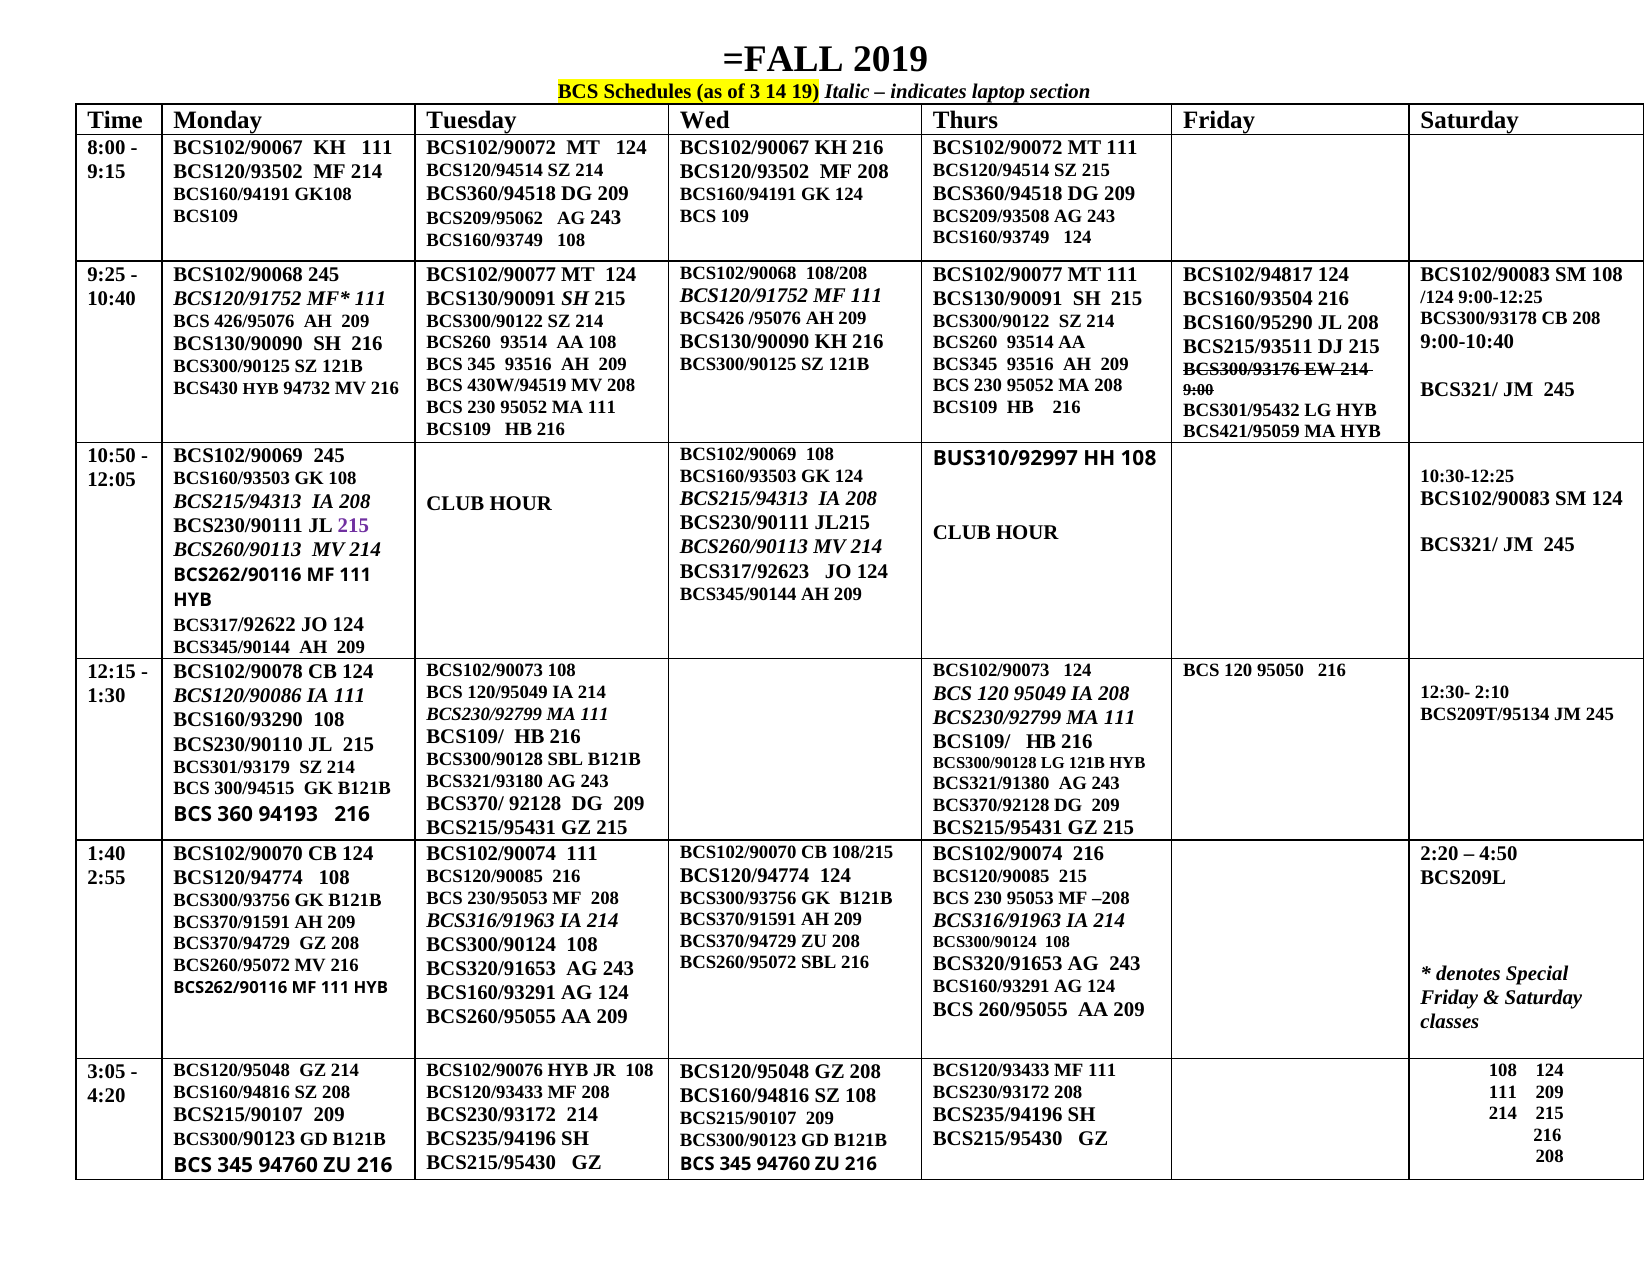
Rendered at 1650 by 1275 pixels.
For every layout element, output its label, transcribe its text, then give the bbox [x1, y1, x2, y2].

table_cell BCS102/90074 111 BCS120/90085 216 BCS 230/95053 MF 208 BCS316/91963 IA 214 BCS300/90124 108 BCS320/91653 AG 243 BCS160/93291 AG 124 BCS260/95055 AA 209 [416, 841, 668, 1057]
table_cell BCS120/93433 MF 111 BCS230/93172 208 BCS235/94196 SH BCS215/95430 GZ [922, 1059, 1171, 1179]
table_cell 1:40 2:55 [77, 841, 161, 1057]
table_cell BCS102/90074 216 BCS120/90085 215 BCS 230 95053 MF –208 BCS316/91963 IA 214 BCS300/90124 108 BCS320/91653 AG 243 BCS160/93291 AG 124 BCS 260/95055 AA 209 [922, 841, 1171, 1057]
table_cell [1172, 135, 1408, 260]
table_cell 12:30- 2:10 BCS209T/95134 JM 245 [1410, 659, 1643, 839]
table_cell BUS310/92997 HH 108 CLUB HOUR [922, 443, 1171, 658]
table_cell BCS102/90078 CB 124 BCS120/90086 IA 111 BCS160/93290 108 BCS230/90110 JL 215 BCS301/93179 SZ 214 BCS 300/94515 GK B121B BCS 360 94193 216 [163, 659, 414, 839]
table_cell BCS102/90069 108 BCS160/93503 GK 124 BCS215/94313 IA 208 BCS230/90111 JL215 BCS260/90113 MV 214 BCS317/92623 JO 124 BCS345/90144 AH 209 [669, 443, 921, 658]
table_cell CLUB HOUR [416, 443, 668, 658]
table_cell [77, 135, 161, 260]
table_cell BCS102/90073 124 BCS 120 95049 IA 208 BCS230/92799 MA 111 BCS109/ HB 216 BCS300/90128 LG 121B HYB BCS321/91380 AG 243 BCS370/92128 DG 209 BCS215/95431 GZ 215 [922, 659, 1171, 839]
table_cell BCS102/90072 MT 124 BCS120/94514 SZ 214 BCS360/94518 DG 209 BCS209/95062 AG 243 BCS160/93749 108 [416, 135, 668, 260]
table_cell BCS102/90072 MT 111 BCS120/94514 SZ 215 BCS360/94518 DG 209 BCS209/93508 AG 243 BCS160/93749 124 [922, 135, 1171, 260]
table_cell BCS102/90068 245 BCS120/91752 MF* 111 BCS 426/95076 AH 209 BCS130/90090 SH 216 BCS300/90125 SZ 121B BCS430 HYB 94732 MV 216 [163, 262, 414, 442]
table_cell BCS102/90070 CB 124 BCS120/94774 108 BCS300/93756 GK B121B BCS370/91591 AH 209 BCS370/94729 GZ 208 BCS260/95072 MV 216 BCS262/90116 MF 111 HYB [163, 841, 414, 1057]
table_cell 3:05 - 4:20 [77, 1059, 161, 1179]
table_header Saturday [1410, 105, 1643, 133]
table_cell 10:30-12:25 BCS102/90083 SM 124 BCS321/ JM 245 [1410, 443, 1643, 658]
table_cell [669, 659, 921, 839]
table_header Time [77, 105, 161, 133]
table_cell BCS102/90077 MT 111 BCS130/90091 SH 215 BCS300/90122 SZ 214 BCS260 93514 AA BCS345 93516 AH 209 BCS 230 95052 MA 208 BCS109 HB 216 [922, 262, 1171, 442]
table_cell [1172, 841, 1408, 1057]
table_cell BCS102/90083 SM 108 /124 9:00-12:25 BCS300/93178 CB 208 9:00-10:40 BCS321/ JM 245 [1410, 262, 1643, 442]
table_cell BCS 120 95050 216 [1172, 659, 1408, 839]
table_cell BCS102/94817 124 BCS160/93504 216 BCS160/95290 JL 208 BCS215/93511 DJ 215 BCS300/93176 EW 214 9:00 BCS301/95432 LG HYB BCS421/95059 MA HYB [1172, 262, 1408, 442]
table_cell [1410, 135, 1643, 260]
table_cell BCS120/95048 GZ 214 BCS160/94816 SZ 208 BCS215/90107 209 BCS300/90123 GD B121B BCS 345 94760 ZU 216 [163, 1059, 414, 1179]
table_cell BCS102/90070 CB 108/215 BCS120/94774 124 BCS300/93756 GK B121B BCS370/91591 AH 209 BCS370/94729 ZU 208 BCS260/95072 SBL 216 [669, 841, 921, 1057]
table_header Wed [669, 105, 921, 133]
table_cell BCS102/90067 KH 111 BCS120/93502 MF 214 BCS160/94191 GK108 BCS109 [163, 135, 414, 260]
table_cell 12:15 - 1:30 [77, 659, 161, 839]
table_header Friday [1172, 105, 1408, 133]
text =FALL 2019 BCS Schedules (as of 3 14 19) Italic – indicates laptop section [75, 36, 1575, 103]
table_cell [1172, 1059, 1408, 1179]
table_cell 10:50 - 12:05 [77, 443, 161, 658]
table_cell 108 124 111 209 214 215 216 208 [1410, 1059, 1643, 1179]
table_cell BCS102/90069 245 BCS160/93503 GK 108 BCS215/94313 IA 208 BCS230/90111 JL 215 BCS260/90113 MV 214 BCS262/90116 MF 111 HYB BCS317/92622 JO 124 BCS345/90144 AH 209 [163, 443, 414, 658]
table_cell 2:20 – 4:50 BCS209L * denotes Special Friday & Saturday classes [1410, 841, 1643, 1057]
table_header Monday [163, 105, 414, 133]
table_cell 9:25 - 10:40 [77, 262, 161, 442]
table_cell BCS102/90076 HYB JR 108 BCS120/93433 MF 208 BCS230/93172 214 BCS235/94196 SH BCS215/95430 GZ [416, 1059, 668, 1179]
table_cell [1172, 443, 1408, 658]
table_cell BCS120/95048 GZ 208 BCS160/94816 SZ 108 BCS215/90107 209 BCS300/90123 GD B121B BCS 345 94760 ZU 216 [669, 1059, 921, 1179]
table_cell BCS102/90067 KH 216 BCS120/93502 MF 208 BCS160/94191 GK 124 BCS 109 [669, 135, 921, 260]
table_header Thurs [922, 105, 1171, 133]
table_cell BCS102/90073 108 BCS 120/95049 IA 214 BCS230/92799 MA 111 BCS109/ HB 216 BCS300/90128 SBL B121B BCS321/93180 AG 243 BCS370/ 92128 DG 209 BCS215/95431 GZ 215 [416, 659, 668, 839]
table_cell BCS102/90077 MT 124 BCS130/90091 SH 215 BCS300/90122 SZ 214 BCS260 93514 AA 108 BCS 345 93516 AH 209 BCS 430W/94519 MV 208 BCS 230 95052 MA 111 BCS109 HB 216 [416, 262, 668, 442]
table_header Tuesday [416, 105, 668, 133]
table_cell BCS102/90068 108/208 BCS120/91752 MF 111 BCS426 /95076 AH 209 BCS130/90090 KH 216 BCS300/90125 SZ 121B [669, 262, 921, 442]
